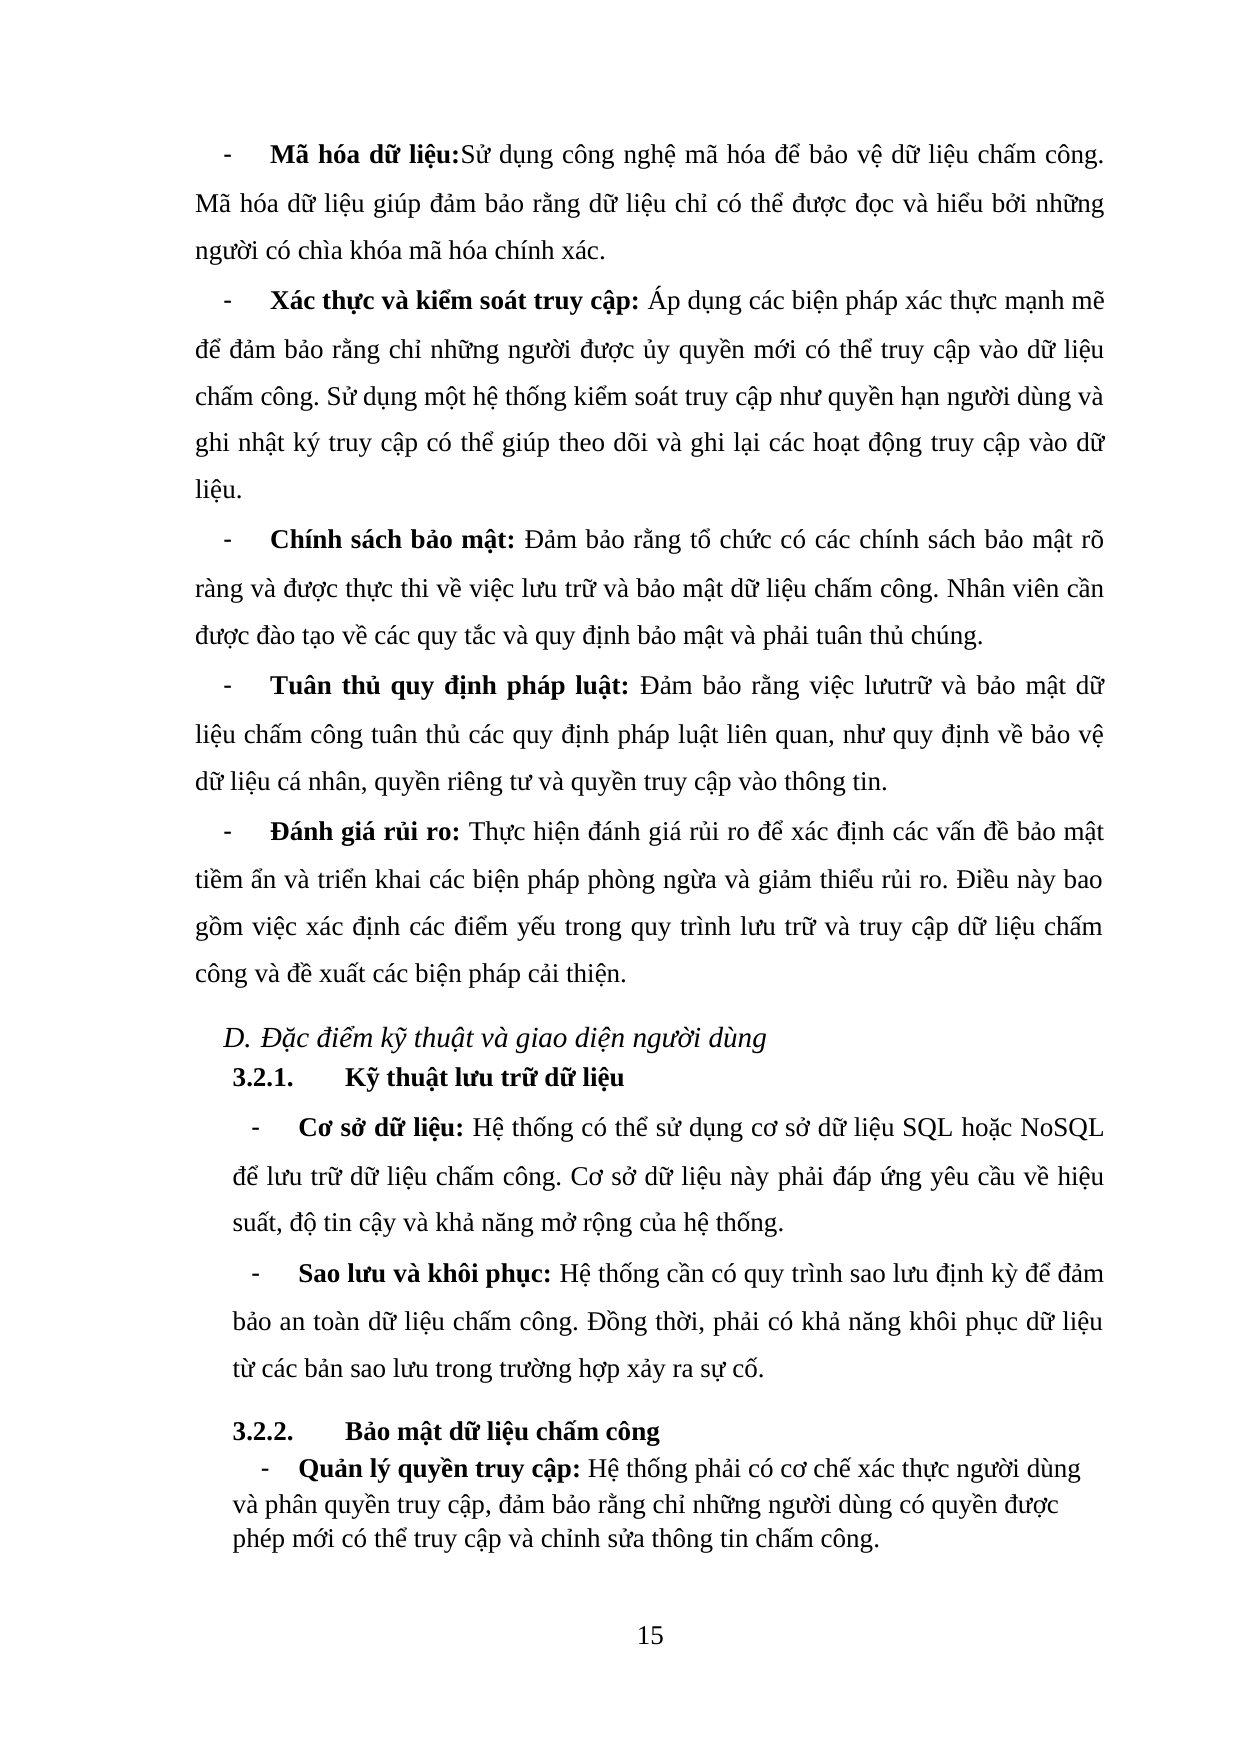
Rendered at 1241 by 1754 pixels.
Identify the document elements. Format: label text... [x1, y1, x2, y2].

list Xác thực và kiểm soát truy cập: Áp dụng các biện pháp xác thực mạnh mẽ để đảm bảo rằng chỉ những người được ủy quyền mới có thể truy cập vào dữ liệu chấm công. Sử dụng một hệ thống kiểm soát truy cập như quyền hạn người dùng và ghi nhật ký truy cập có thể giúp theo dõi và ghi lại các hoạt động truy cập vào dữ liệu. [195, 281, 1105, 504]
list Đánh giá rủi ro: Thực hiện đánh giá rủi ro để xác định các vấn đề bảo mật tiềm ẩn và triển khai các biện pháp phòng ngừa và giảm thiểu rủi ro. Điều này bao gồm việc xác định các điểm yếu trong quy trình lưu trữ và truy cập dữ liệu chấm công và đề xuất các biện pháp cải thiện. [195, 811, 1105, 988]
list Quản lý quyền truy cập: Hệ thống phải có cơ chế xác thực người dùng và phân quyền truy cập, đảm bảo rằng chỉ những người dùng có quyền được phép mới có thể truy cập và chỉnh sửa thông tin chấm công. [232, 1449, 1105, 1553]
list Cơ sở dữ liệu: Hệ thống có thể sử dụng cơ sở dữ liệu SQL hoặc NoSQL để lưu trữ dữ liệu chấm công. Cơ sở dữ liệu này phải đáp ứng yêu cầu về hiệu suất, độ tin cậy và khả năng mở rộng của hệ thống. [232, 1107, 1105, 1237]
subtitle Kỹ thuật lưu trữ dữ liệu [232, 1061, 1105, 1092]
list Sao lưu và khôi phục: Hệ thống cần có quy trình sao lưu định kỳ để đảm bảo an toàn dữ liệu chấm công. Đồng thời, phải có khả năng khôi phục dữ liệu từ các bản sao lưu trong trường hợp xảy ra sự cố. [232, 1253, 1105, 1383]
subtitle Bảo mật dữ liệu chấm công [232, 1415, 1105, 1447]
list Mã hóa dữ liệu:Sử dụng công nghệ mã hóa để bảo vệ dữ liệu chấm công. Mã hóa dữ liệu giúp đảm bảo rằng dữ liệu chỉ có thể được đọc và hiểu bởi những người có chìa khóa mã hóa chính xác. [195, 135, 1105, 265]
list Tuân thủ quy định pháp luật: Đảm bảo rằng việc lưutrữ và bảo mật dữ liệu chấm công tuân thủ các quy định pháp luật liên quan, như quy định về bảo vệ dữ liệu cá nhân, quyền riêng tư và quyền truy cập vào thông tin. [195, 666, 1105, 796]
list Chính sách bảo mật: Đảm bảo rằng tổ chức có các chính sách bảo mật rõ ràng và được thực thi về việc lưu trữ và bảo mật dữ liệu chấm công. Nhân viên cần được đào tạo về các quy tắc và quy định bảo mật và phải tuân thủ chúng. [195, 520, 1105, 650]
subtitle Đặc điểm kỹ thuật và giao diện người dùng [223, 1020, 1105, 1054]
